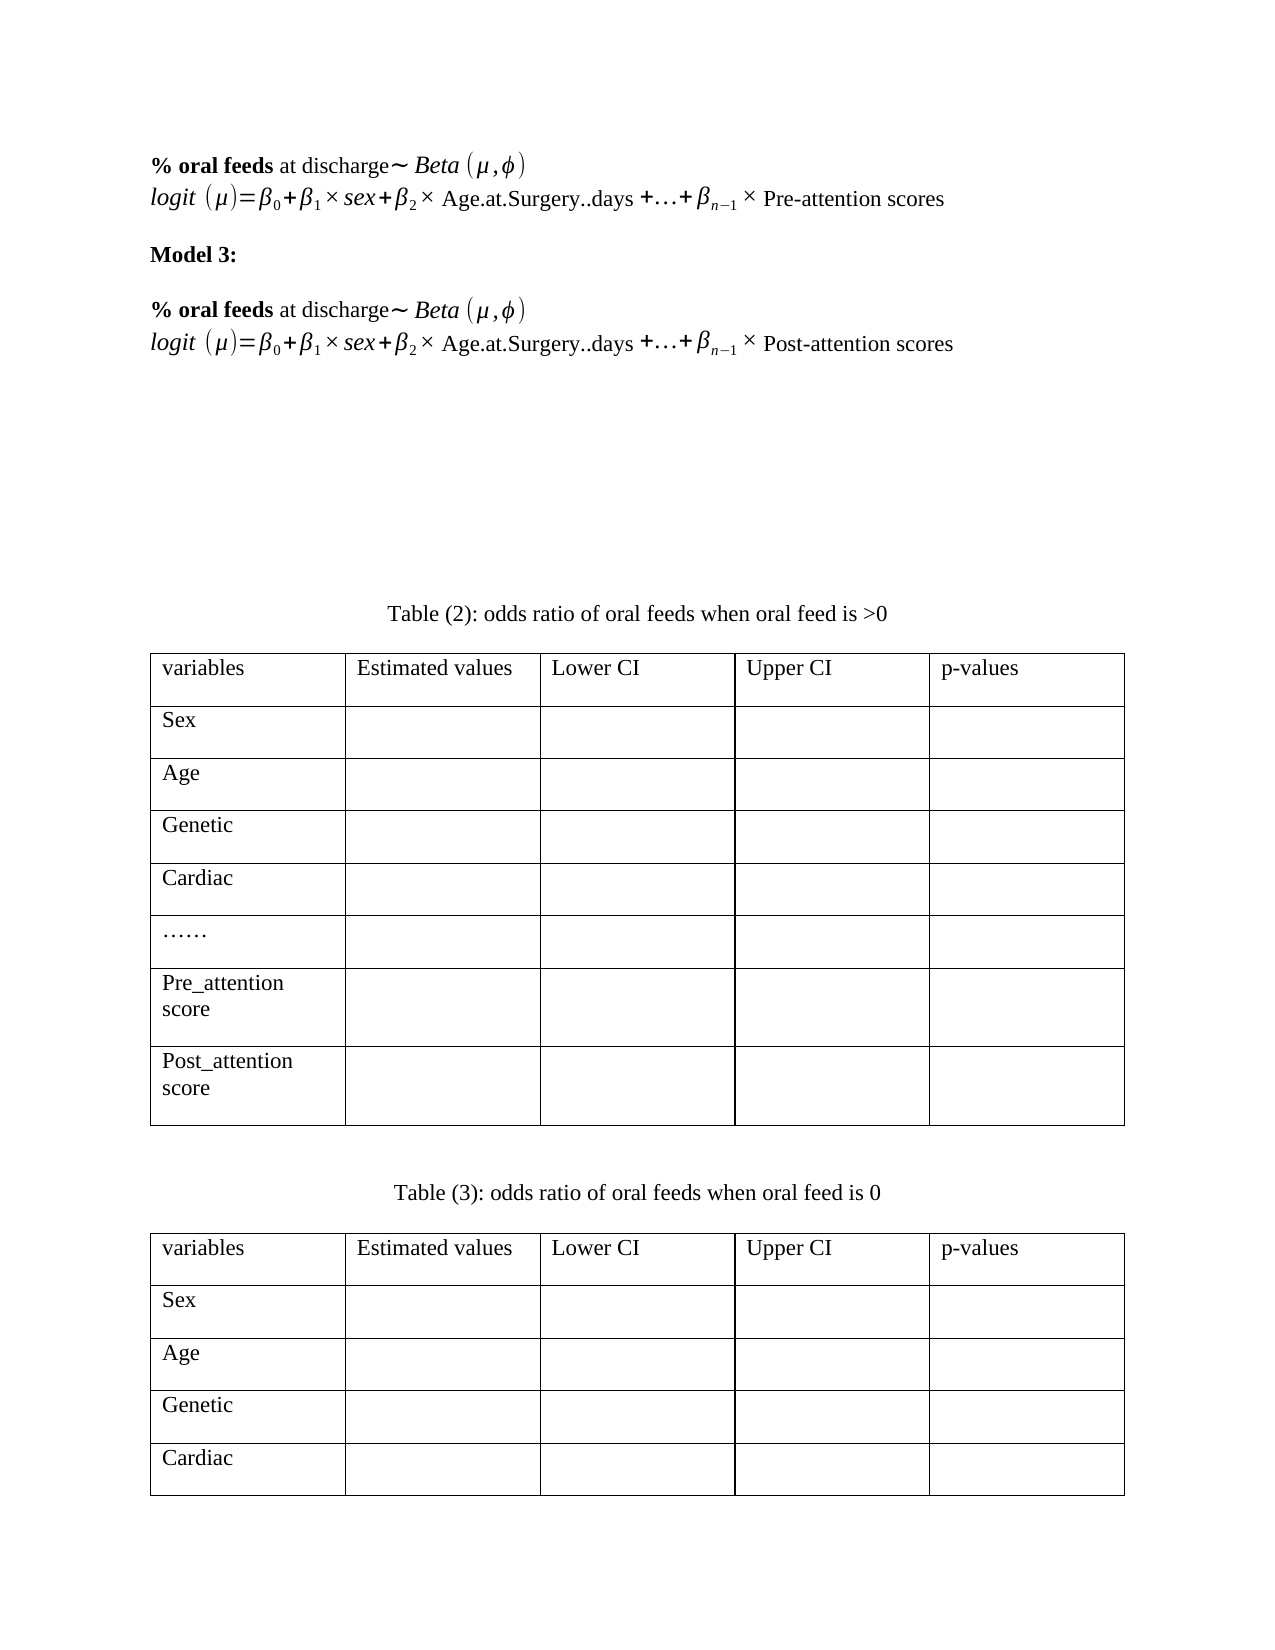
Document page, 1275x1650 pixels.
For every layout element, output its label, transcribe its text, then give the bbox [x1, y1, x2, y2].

table_cell [541, 1444, 734, 1495]
table_cell [930, 1047, 1124, 1125]
table_cell [736, 1047, 929, 1125]
table_cell Sex [151, 707, 345, 758]
table_cell Post_attention score [151, 1047, 345, 1125]
table_cell [346, 969, 540, 1046]
table_cell [930, 916, 1124, 967]
table_cell [736, 1339, 929, 1390]
table_cell [541, 707, 734, 758]
table_cell [541, 916, 734, 967]
table_header p-values [930, 654, 1124, 706]
table_header Lower CI [541, 654, 734, 706]
table_header Estimated values [346, 1234, 540, 1285]
text Table (2): odds ratio of oral feeds when oral feed is >0 [150, 600, 1125, 626]
table_cell [541, 1339, 734, 1390]
table_cell [930, 759, 1124, 810]
text % oral feeds at discharge Age.at.Surgery..days Pre-attention scores [150, 150, 1125, 214]
table_cell [346, 1391, 540, 1442]
table_cell [346, 864, 540, 915]
table_cell [541, 969, 734, 1046]
table_cell [736, 707, 929, 758]
table_cell Cardiac [151, 864, 345, 915]
table_cell [736, 1444, 929, 1495]
table_cell [346, 759, 540, 810]
table_cell [541, 759, 734, 810]
text Table (3): odds ratio of oral feeds when oral feed is 0 [150, 1179, 1125, 1206]
table_cell [736, 811, 929, 863]
table_header variables [151, 654, 345, 706]
table_cell [541, 1047, 734, 1125]
table_cell [930, 1286, 1124, 1338]
table_header Upper CI [736, 654, 929, 706]
table_cell [930, 811, 1124, 863]
table_header variables [151, 1234, 345, 1285]
table_cell [930, 864, 1124, 915]
table_cell [346, 1047, 540, 1125]
table_cell [346, 811, 540, 863]
table_cell [736, 759, 929, 810]
table_cell [346, 1444, 540, 1495]
table_cell [541, 1286, 734, 1338]
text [150, 295, 1125, 359]
table_cell Age [151, 759, 345, 810]
table_cell Genetic [151, 811, 345, 863]
text Model 3: [150, 241, 1125, 268]
table_header Estimated values [346, 654, 540, 706]
table_cell [736, 969, 929, 1046]
table_cell [346, 707, 540, 758]
table_cell Sex [151, 1286, 345, 1338]
table_cell [736, 864, 929, 915]
table_cell [541, 811, 734, 863]
table_header p-values [930, 1234, 1124, 1285]
table_cell Cardiac [151, 1444, 345, 1495]
table_cell [930, 707, 1124, 758]
table_header Lower CI [541, 1234, 734, 1285]
table_cell Pre_attention score [151, 969, 345, 1046]
table_cell [541, 864, 734, 915]
table_cell [346, 1286, 540, 1338]
table_cell [930, 969, 1124, 1046]
table_cell [930, 1339, 1124, 1390]
table_header Upper CI [736, 1234, 929, 1285]
table_cell [736, 916, 929, 967]
table_cell [930, 1391, 1124, 1442]
table_cell [930, 1444, 1124, 1495]
table_cell [346, 916, 540, 967]
table_cell Age [151, 1339, 345, 1390]
table_cell …… [151, 916, 345, 967]
table_cell [736, 1391, 929, 1442]
table_cell [736, 1286, 929, 1338]
table_cell Genetic [151, 1391, 345, 1442]
table_cell [346, 1339, 540, 1390]
table_cell [541, 1391, 734, 1442]
